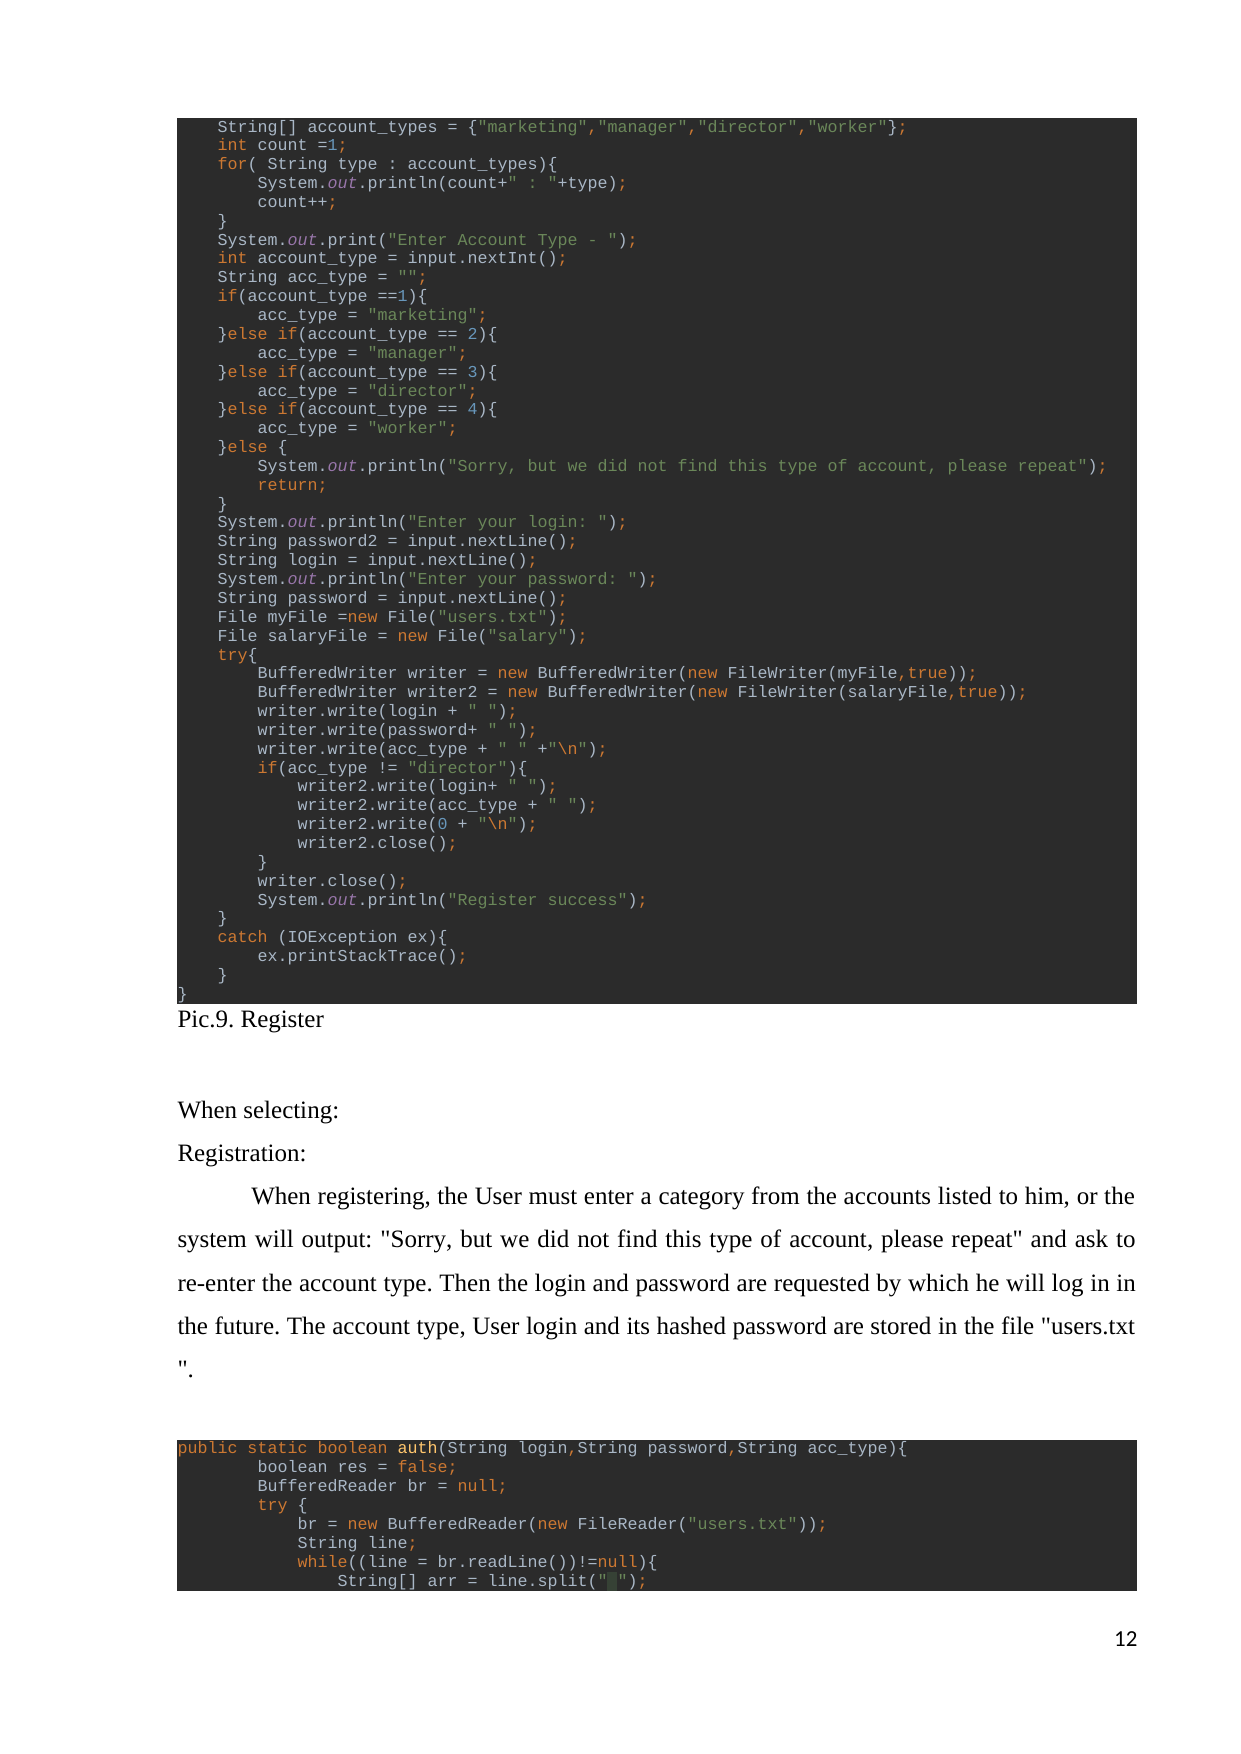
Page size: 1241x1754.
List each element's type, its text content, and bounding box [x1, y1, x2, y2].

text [177, 1440, 1137, 1591]
text Registration: [177, 1138, 1137, 1167]
text When selecting: [177, 1095, 1137, 1124]
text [177, 118, 1137, 1004]
text When registering, the User must enter a category from the accounts listed to him, or the system will output: "Sorry, but we did not find this type of account, please repeat" and ask to re-enter the account type. Then the login and password are requested by which he will log in in the future. The account type, User login and its hashed password are stored in the file "users.txt ". [177, 1181, 1137, 1383]
text Pic.9. Register [177, 1004, 1137, 1033]
